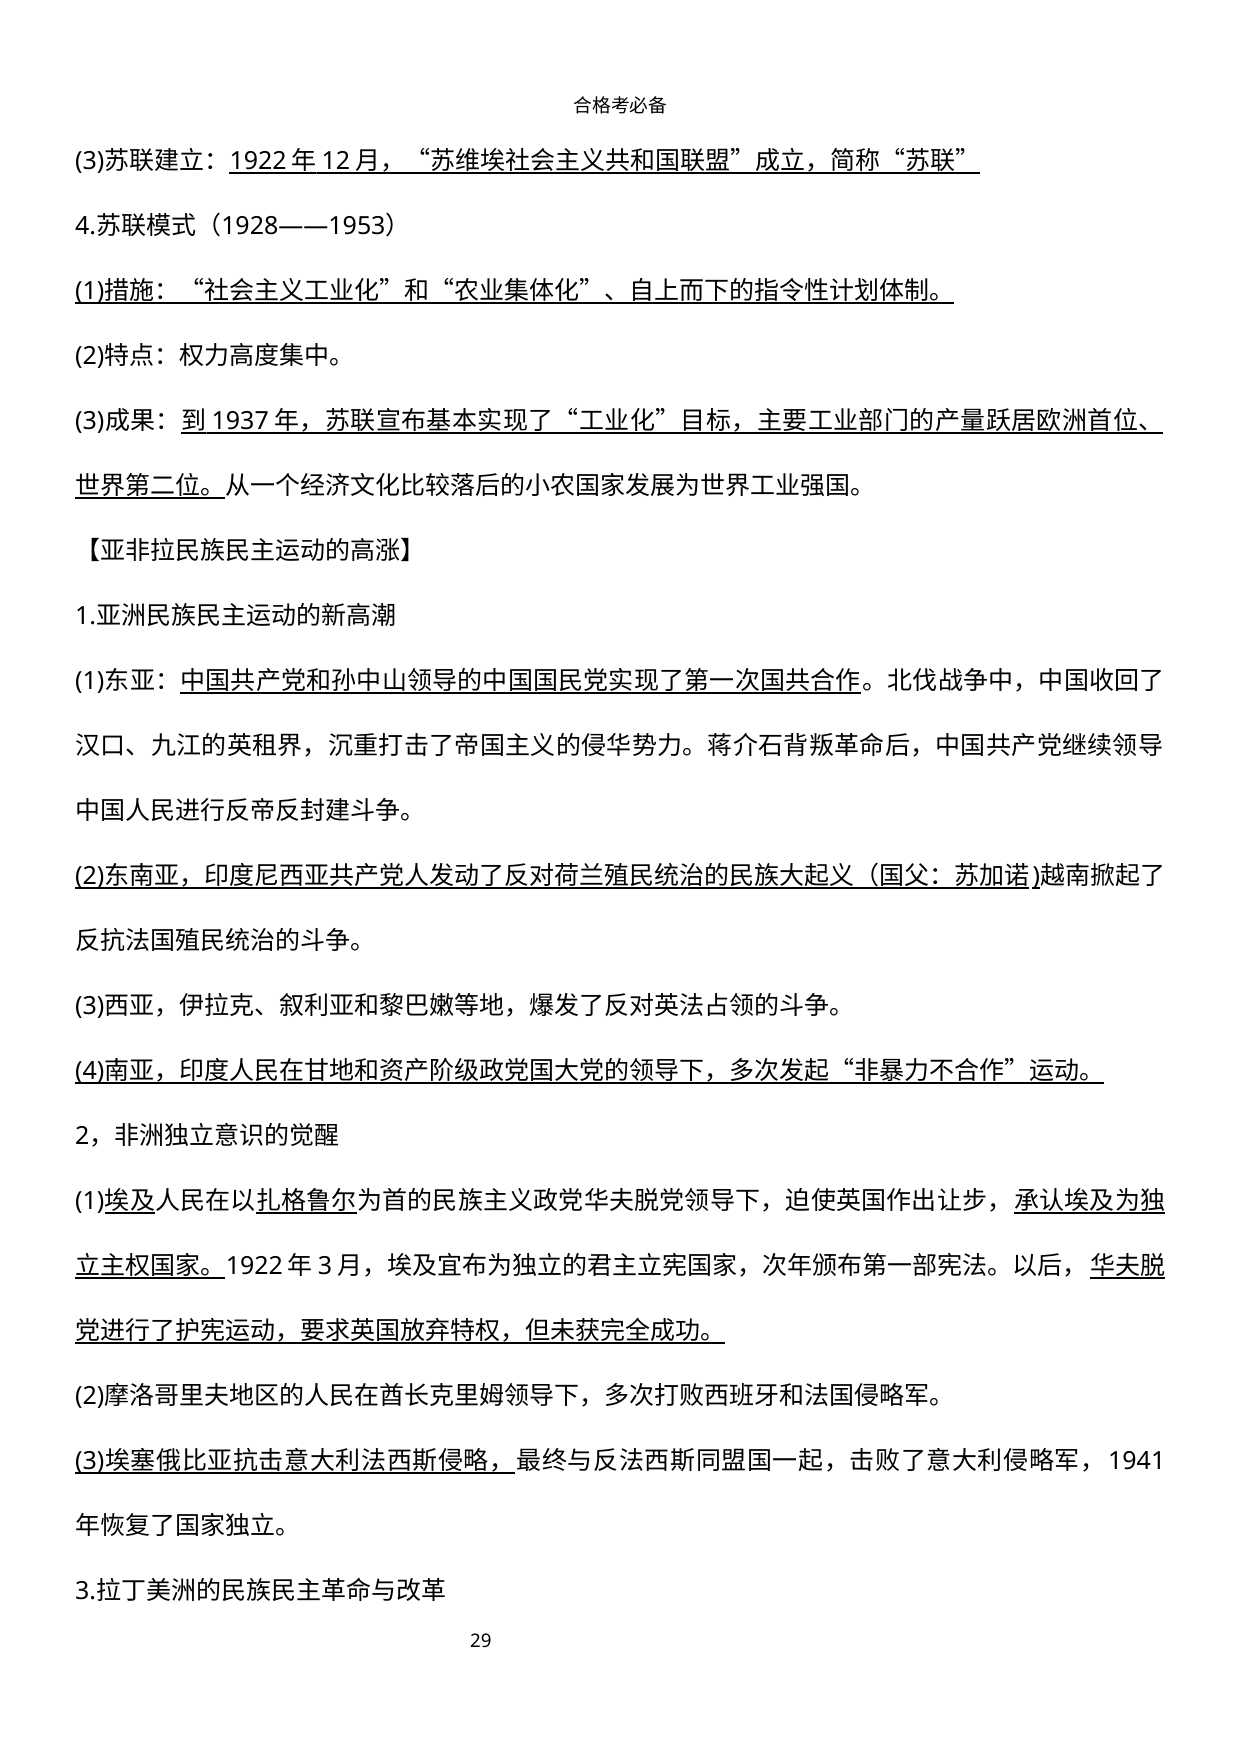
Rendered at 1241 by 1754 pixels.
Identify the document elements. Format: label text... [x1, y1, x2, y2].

list 2，非洲独立意识的觉醒 [75, 1101, 1165, 1166]
list 4.苏联模式（1928——1953） [75, 191, 1165, 256]
list (2)摩洛哥里夫地区的人民在酋长克里姆领导下，多次打败西班牙和法国侵略军。 [75, 1361, 1165, 1426]
list (1)东亚：中国共产党和孙中山领导的中国国民党实现了第一次国共合作。北伐战争中，中国收回了汉口、九江的英租界，沉重打击了帝国主义的侵华势力。蒋介石背叛革命后，中国共产党继续领导中国人民进行反帝反封建斗争。 [75, 646, 1165, 841]
list 3.拉丁美洲的民族民主革命与改革 [75, 1556, 1165, 1621]
list (1)埃及人民在以扎格鲁尔为首的民族主义政党华夫脱党领导下，迫使英国作出让步，承认埃及为独立主权国家。1922年3月，埃及宜布为独立的君主立宪国家，次年颁布第一部宪法。以后，华夫脱党进行了护宪运动，要求英国放弃特权，但未获完全成功。 [75, 1166, 1165, 1361]
list (1)措施：“社会主义工业化”和“农业集体化”、自上而下的指令性计划体制。 [75, 256, 1165, 321]
list (3)西亚，伊拉克、叙利亚和黎巴嫩等地，爆发了反对英法占领的斗争。 [75, 971, 1165, 1036]
list (4)南亚，印度人民在甘地和资产阶级政党国大党的领导下，多次发起“非暴力不合作”运动。 [75, 1036, 1165, 1101]
list (3)苏联建立：1922年12月，“苏维埃社会主义共和国联盟”成立，简称“苏联” [75, 126, 1165, 191]
list (3)成果：到1937年，苏联宣布基本实现了“工业化”目标，主要工业部门的产量跃居欧洲首位、世界第二位。从一个经济文化比较落后的小农国家发展为世界工业强国。 [75, 386, 1165, 516]
list (2)特点：权力高度集中。 [75, 321, 1165, 386]
list (3)埃塞俄比亚抗击意大利法西斯侵略，最终与反法西斯同盟国一起，击败了意大利侵略军，1941年恢复了国家独立。 [75, 1426, 1165, 1556]
list (2)东南亚，印度尼西亚共产党人发动了反对荷兰殖民统治的民族大起义（国父：苏加诺)越南掀起了反抗法国殖民统治的斗争。 [75, 841, 1165, 971]
list 1.亚洲民族民主运动的新高潮 [75, 581, 1165, 646]
list 【亚非拉民族民主运动的高涨】 [75, 516, 1165, 581]
